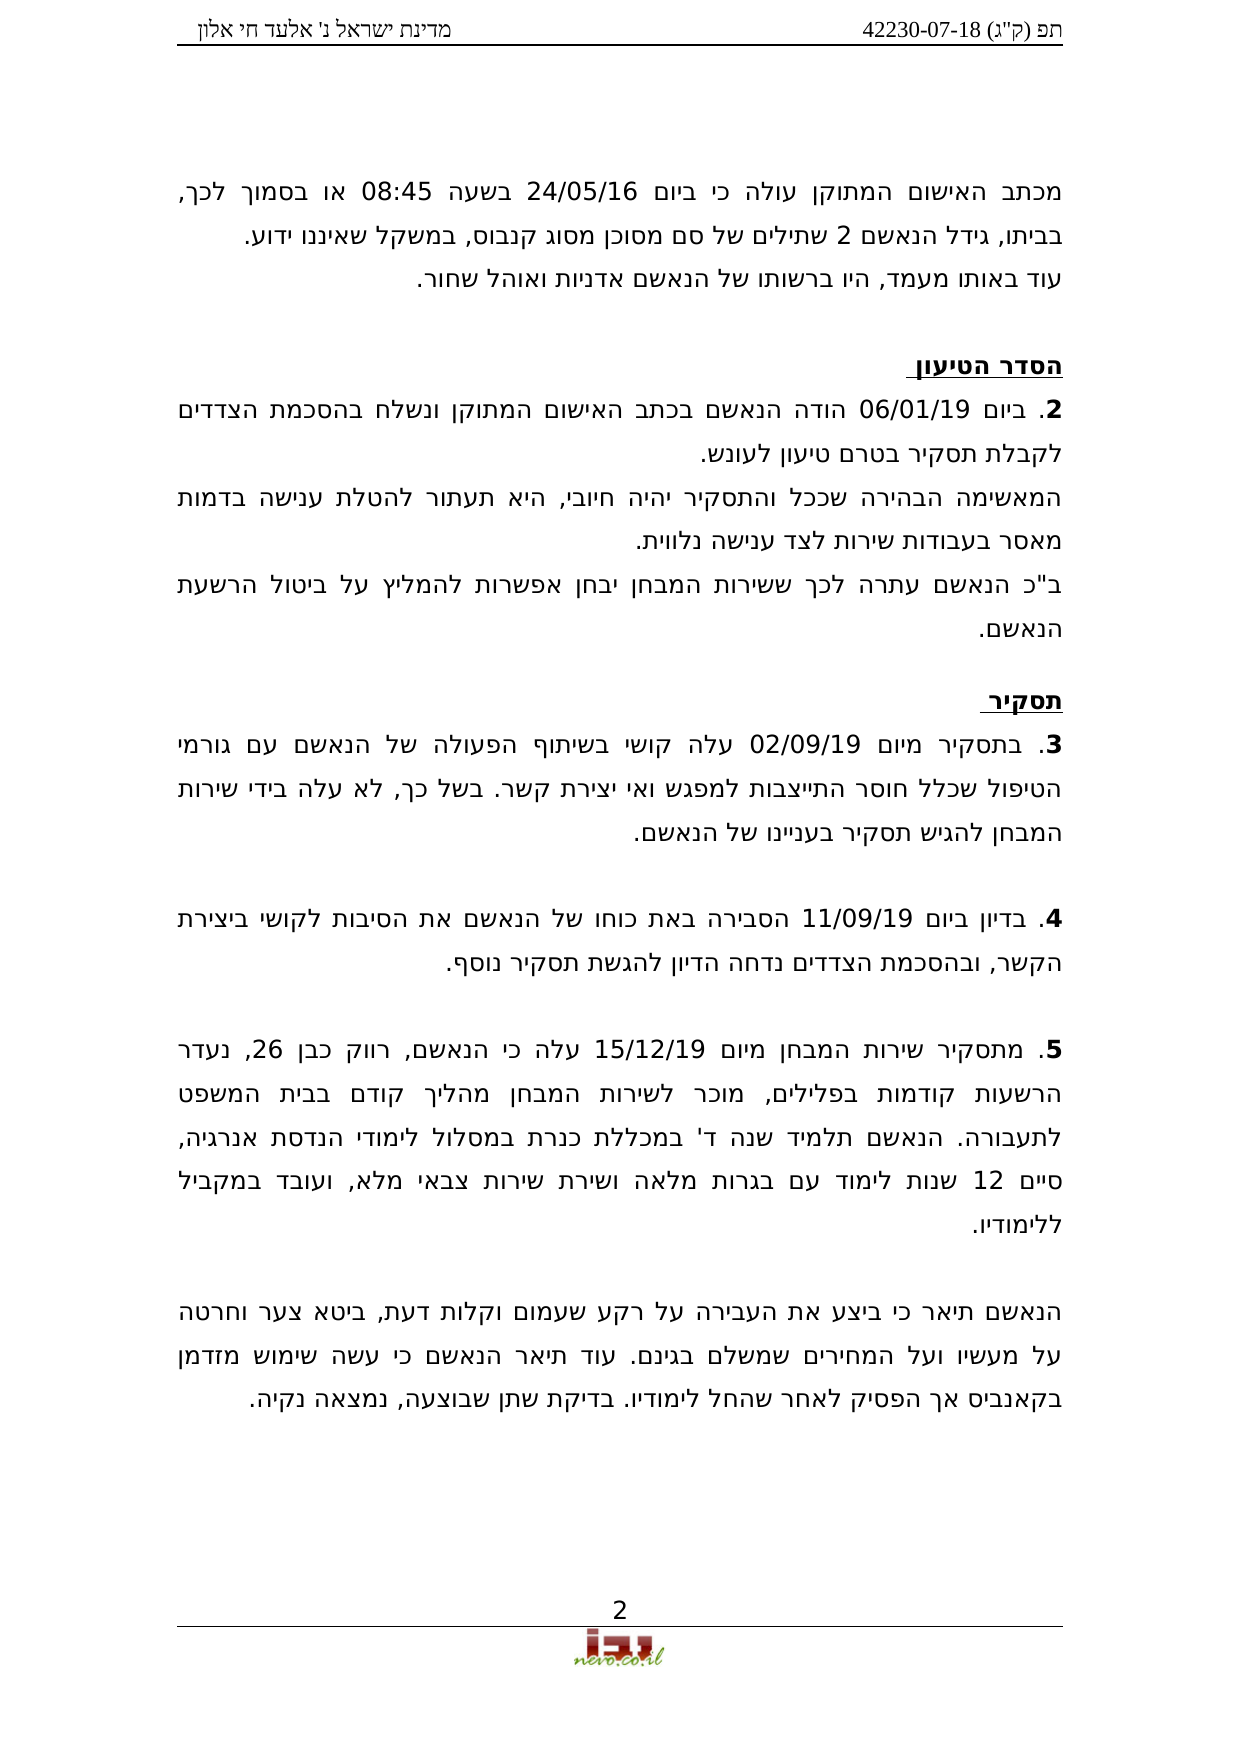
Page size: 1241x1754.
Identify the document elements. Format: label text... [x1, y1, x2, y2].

picture [574, 1628, 666, 1667]
text 3. בתסקיר מיום 02/09/19 עלה קושי בשיתוף הפעולה של הנאשם עם גורמי הטיפול שכלל חוסר התייצבות למפגש ואי יצירת קשר. בשל כך, לא עלה בידי שירות המבחן להגיש תסקיר בעניינו של הנאשם. [177, 730, 1063, 847]
text 2. ביום 06/01/19 הודה הנאשם בכתב האישום המתוקן ונשלח בהסכמת הצדדים לקבלת תסקיר בטרם טיעון לעונש. [177, 395, 1063, 468]
text תסקיר [177, 687, 1063, 716]
text המאשימה הבהירה שככל והתסקיר יהיה חיובי, היא תעתור להטלת ענישה בדמות מאסר בעבודות שירות לצד ענישה נלווית. [177, 483, 1063, 556]
text עוד באותו מעמד, היו ברשותו של הנאשם אדניות ואוהל שחור. [177, 265, 1063, 294]
text 4. בדיון ביום 11/09/19 הסבירה באת כוחו של הנאשם את הסיבות לקושי ביצירת הקשר, ובהסכמת הצדדים נדחה הדיון להגשת תסקיר נוסף. [177, 905, 1063, 978]
text ב"כ הנאשם עתרה לכך ששירות המבחן יבחן אפשרות להמליץ על ביטול הרשעת הנאשם. [177, 570, 1063, 643]
text הנאשם תיאר כי ביצע את העבירה על רקע שעמום וקלות דעת, ביטא צער וחרטה על מעשיו ועל המחירים שמשלם בגינם. עוד תיאר הנאשם כי עשה שימוש מזדמן בקאנביס אך הפסיק לאחר שהחל לימודיו. בדיקת שתן שבוצעה, נמצאה נקיה. [177, 1297, 1063, 1414]
text 5. מתסקיר שירות המבחן מיום 15/12/19 עלה כי הנאשם, רווק כבן 26, נעדר הרשעות קודמות בפלילים, מוכר לשירות המבחן מהליך קודם בבית המשפט לתעבורה. הנאשם תלמיד שנה ד' במכללת כנרת במסלול לימודי הנדסת אנרגיה, סיים 12 שנות לימוד עם בגרות מלאה ושירת שירות צבאי מלא, ועובד במקביל ללימודיו. [177, 1035, 1063, 1239]
text מכתב האישום המתוקן עולה כי ביום 24/05/16 בשעה 08:45 או בסמוך לכך, בביתו, גידל הנאשם 2 שתילים של סם מסוכן מסוג קנבוס, במשקל שאיננו ידוע. [177, 177, 1063, 250]
text הסדר הטיעון [177, 352, 1063, 381]
